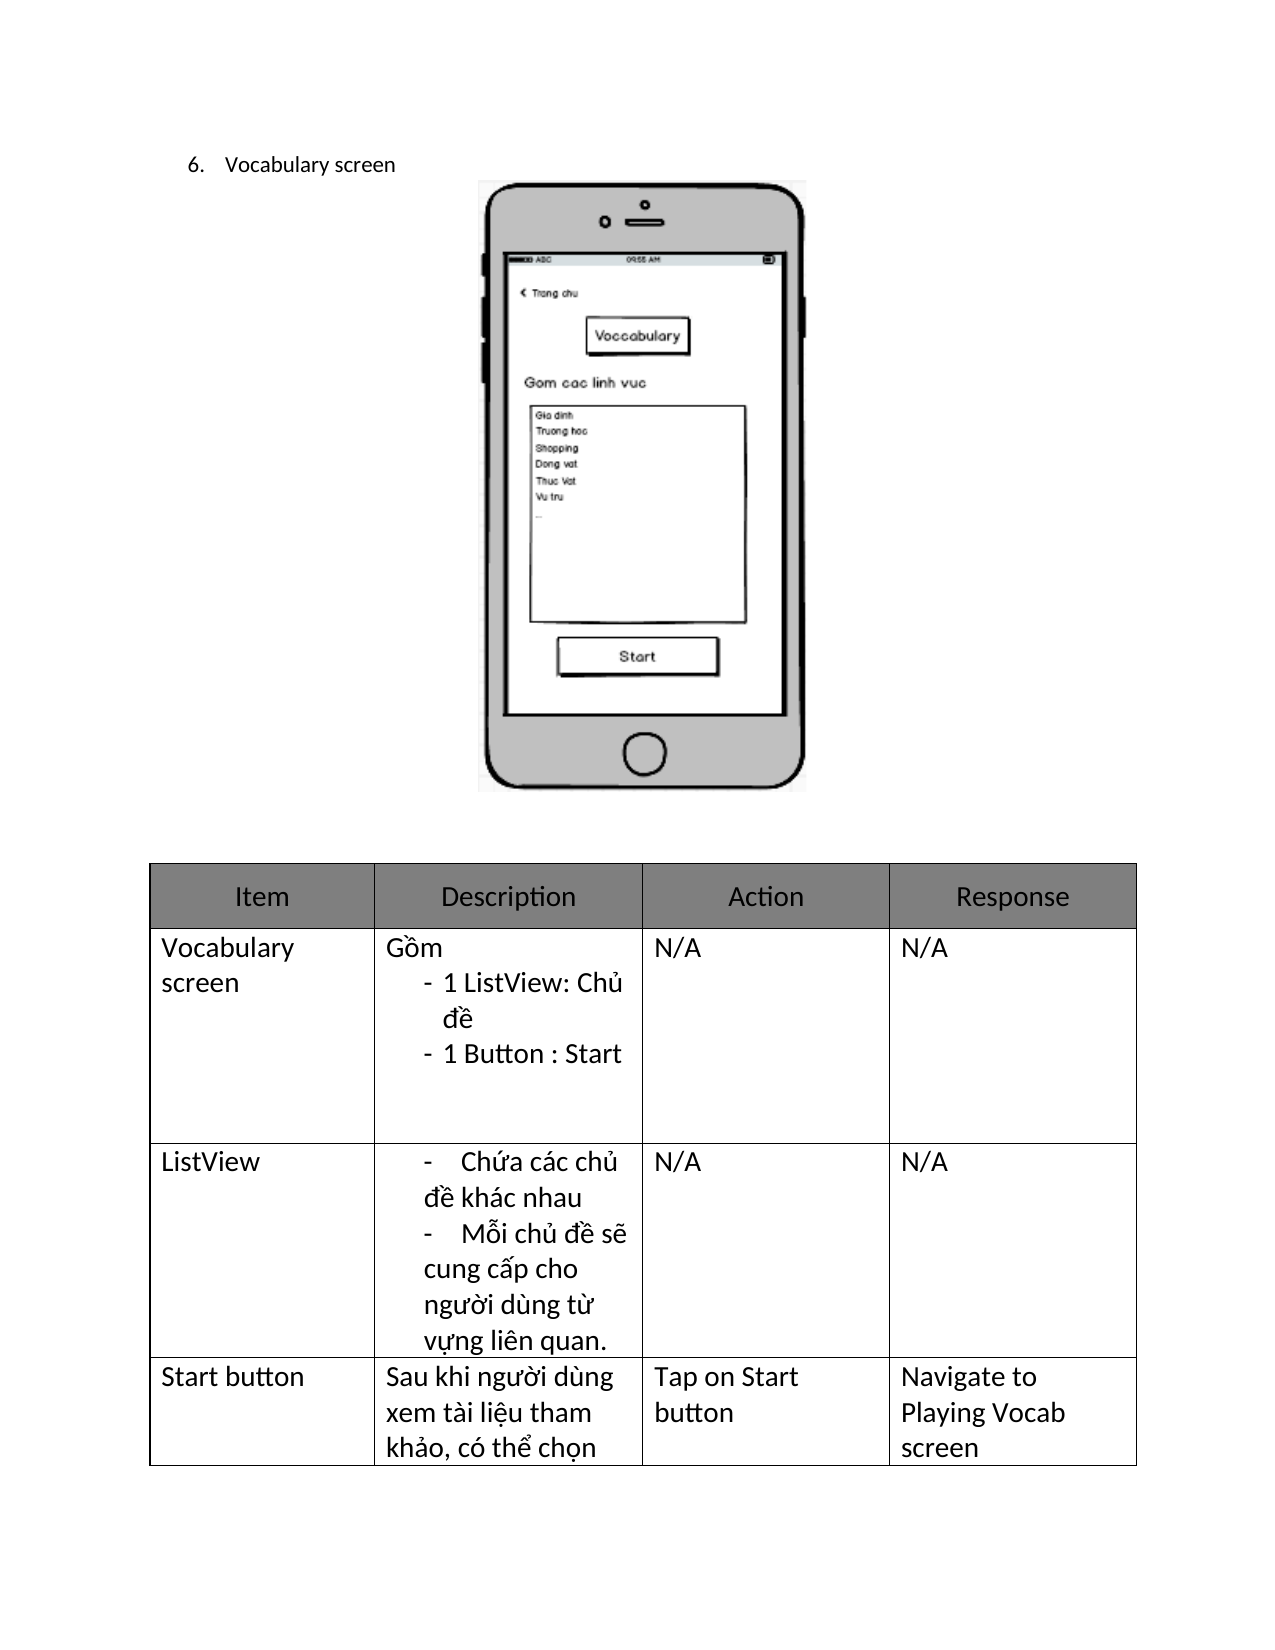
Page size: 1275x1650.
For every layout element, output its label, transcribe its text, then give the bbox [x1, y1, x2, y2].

table_cell Chứa các chủ đề khác nhau Mỗi chủ đề sẽ cung cấp cho người dùng từ vựng liên quan. [375, 1144, 642, 1357]
table_cell Gồm 1 ListView: Chủ đề 1 Button : Start [375, 929, 642, 1142]
table_header Action [643, 864, 889, 928]
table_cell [890, 1358, 1136, 1465]
table_header Description [375, 864, 642, 928]
table_cell Start button [151, 1358, 374, 1465]
picture [478, 180, 807, 792]
table_header Item [151, 864, 374, 928]
table_cell N/A [890, 1144, 1136, 1357]
table_cell ListView [151, 1144, 374, 1357]
table_cell N/A [890, 929, 1136, 1142]
table_cell Tap on Start button [643, 1358, 889, 1465]
table_cell Vocabulary screen [151, 929, 374, 1142]
table_cell N/A [643, 1144, 889, 1357]
table_cell N/A [643, 929, 889, 1142]
list Vocabulary screen [187, 150, 1125, 178]
table_header Response [890, 864, 1136, 928]
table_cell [375, 1358, 642, 1465]
